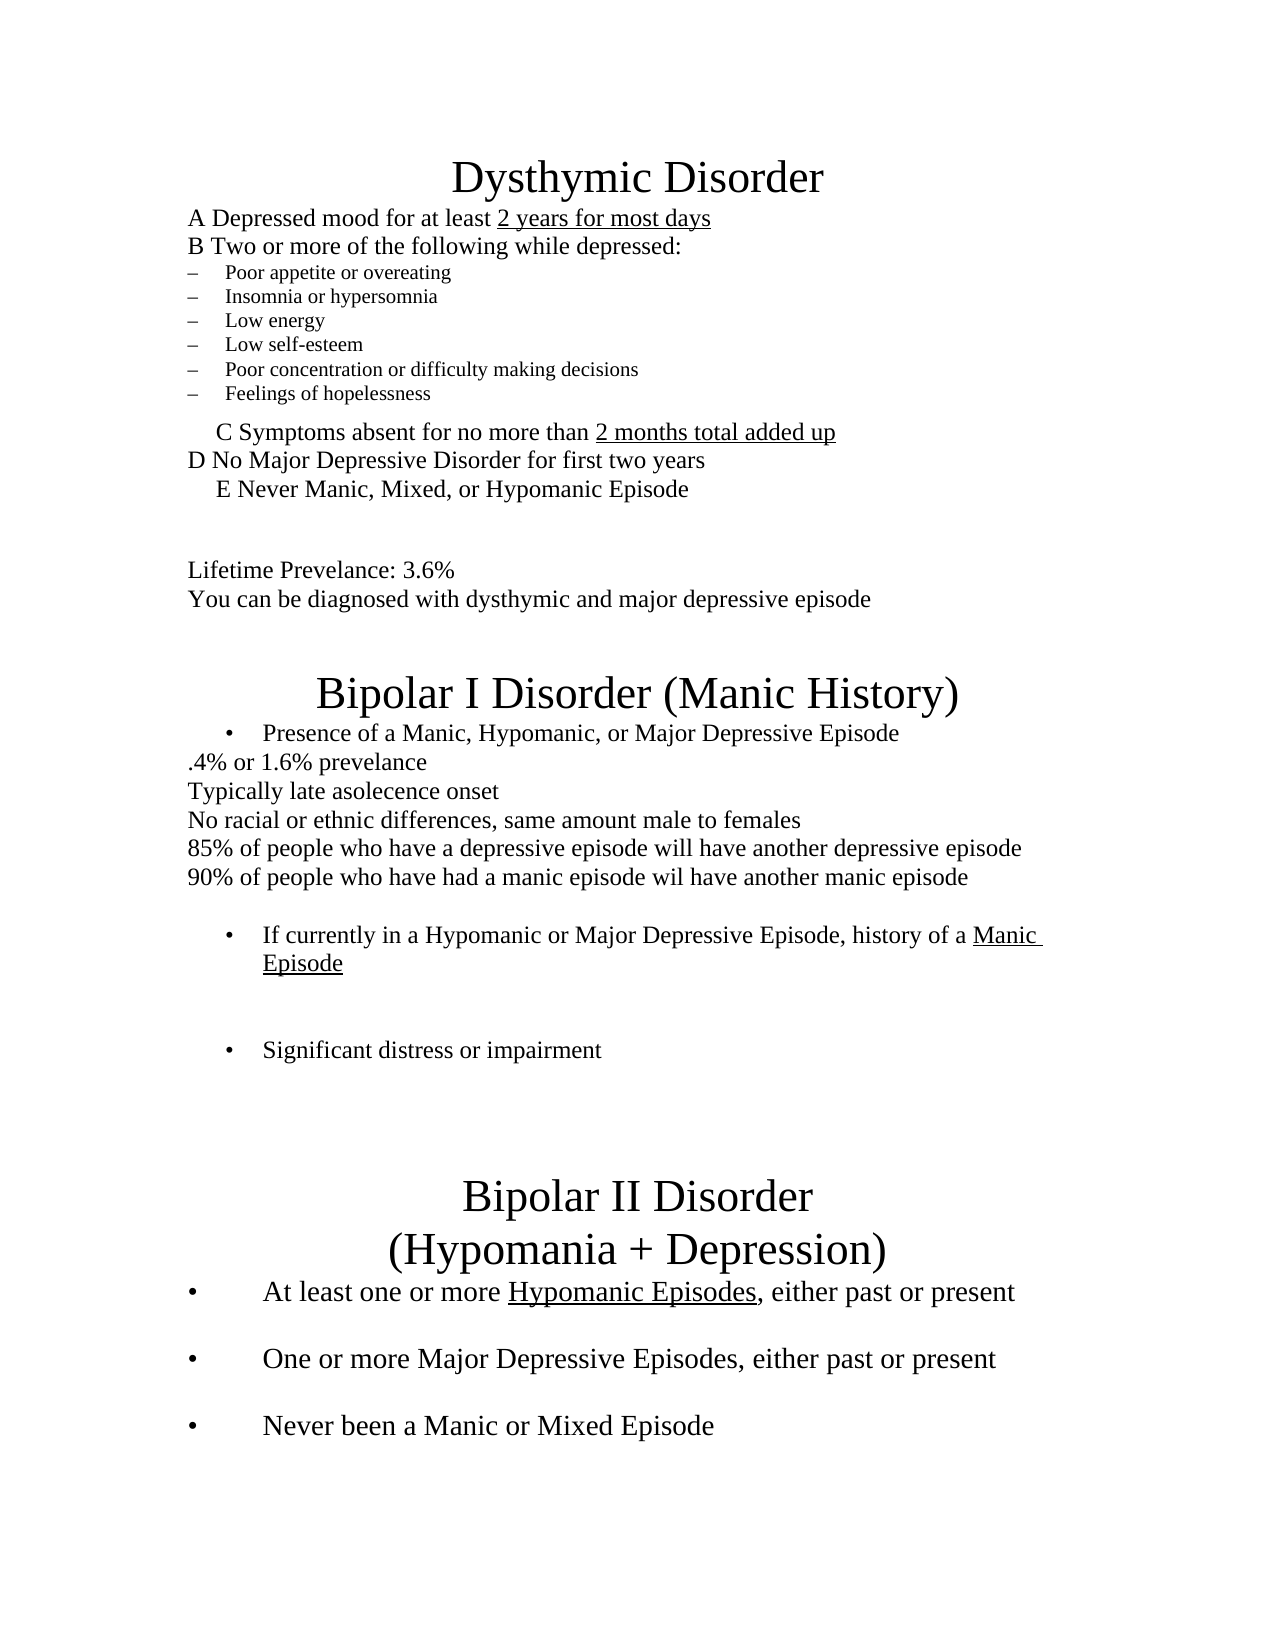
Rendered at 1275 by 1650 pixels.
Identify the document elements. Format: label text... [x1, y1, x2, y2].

subtitle B Two or more of the following while depressed: [187, 231, 1087, 260]
text Lifetime Prevelance: 3.6% [187, 556, 1087, 584]
subtitle A Depressed mood for at least 2 years for most days [187, 203, 1087, 231]
subtitle C Symptoms absent for no more than 2 months total added up [216, 417, 1087, 445]
subtitle Presence of a Manic, Hypomanic, or Major Depressive Episode [225, 718, 1087, 747]
subtitle Poor concentration or difficulty making decisions [187, 356, 1087, 381]
subtitle Low energy [187, 308, 1087, 332]
subtitle At least one or more Hypomanic Episodes, either past or present [187, 1274, 1087, 1308]
text 85% of people who have a depressive episode will have another depressive episode [187, 833, 1087, 862]
subtitle Low self-esteem [187, 332, 1087, 356]
text No racial or ethnic differences, same amount male to females [187, 805, 1087, 833]
text 90% of people who have had a manic episode wil have another manic episode [187, 862, 1087, 891]
subtitle Feelings of hopelessness [187, 381, 1087, 404]
subtitle Dysthymic Disorder [187, 150, 1087, 203]
subtitle One or more Major Depressive Episodes, either past or present [187, 1341, 1087, 1375]
text Typically late asolecence onset [187, 776, 1087, 805]
subtitle E Never Manic, Mixed, or Hypomanic Episode [216, 474, 1087, 503]
subtitle Bipolar II Disorder (Hypomania + Depression) [187, 1169, 1087, 1274]
subtitle Poor appetite or overeating [187, 260, 1087, 284]
subtitle Significant distress or impairment [225, 1035, 1087, 1063]
subtitle Never been a Manic or Mixed Episode [187, 1408, 1087, 1442]
subtitle .4% or 1.6% prevelance [187, 747, 1087, 776]
text You can be diagnosed with dysthymic and major depressive episode [187, 584, 1087, 613]
subtitle D No Major Depressive Disorder for first two years [187, 445, 1087, 474]
subtitle Bipolar I Disorder (Manic History) [187, 666, 1087, 718]
subtitle Insomnia or hypersomnia [187, 284, 1087, 308]
subtitle If currently in a Hypomanic or Major Depressive Episode, history of a Manic Episode [225, 920, 1087, 977]
